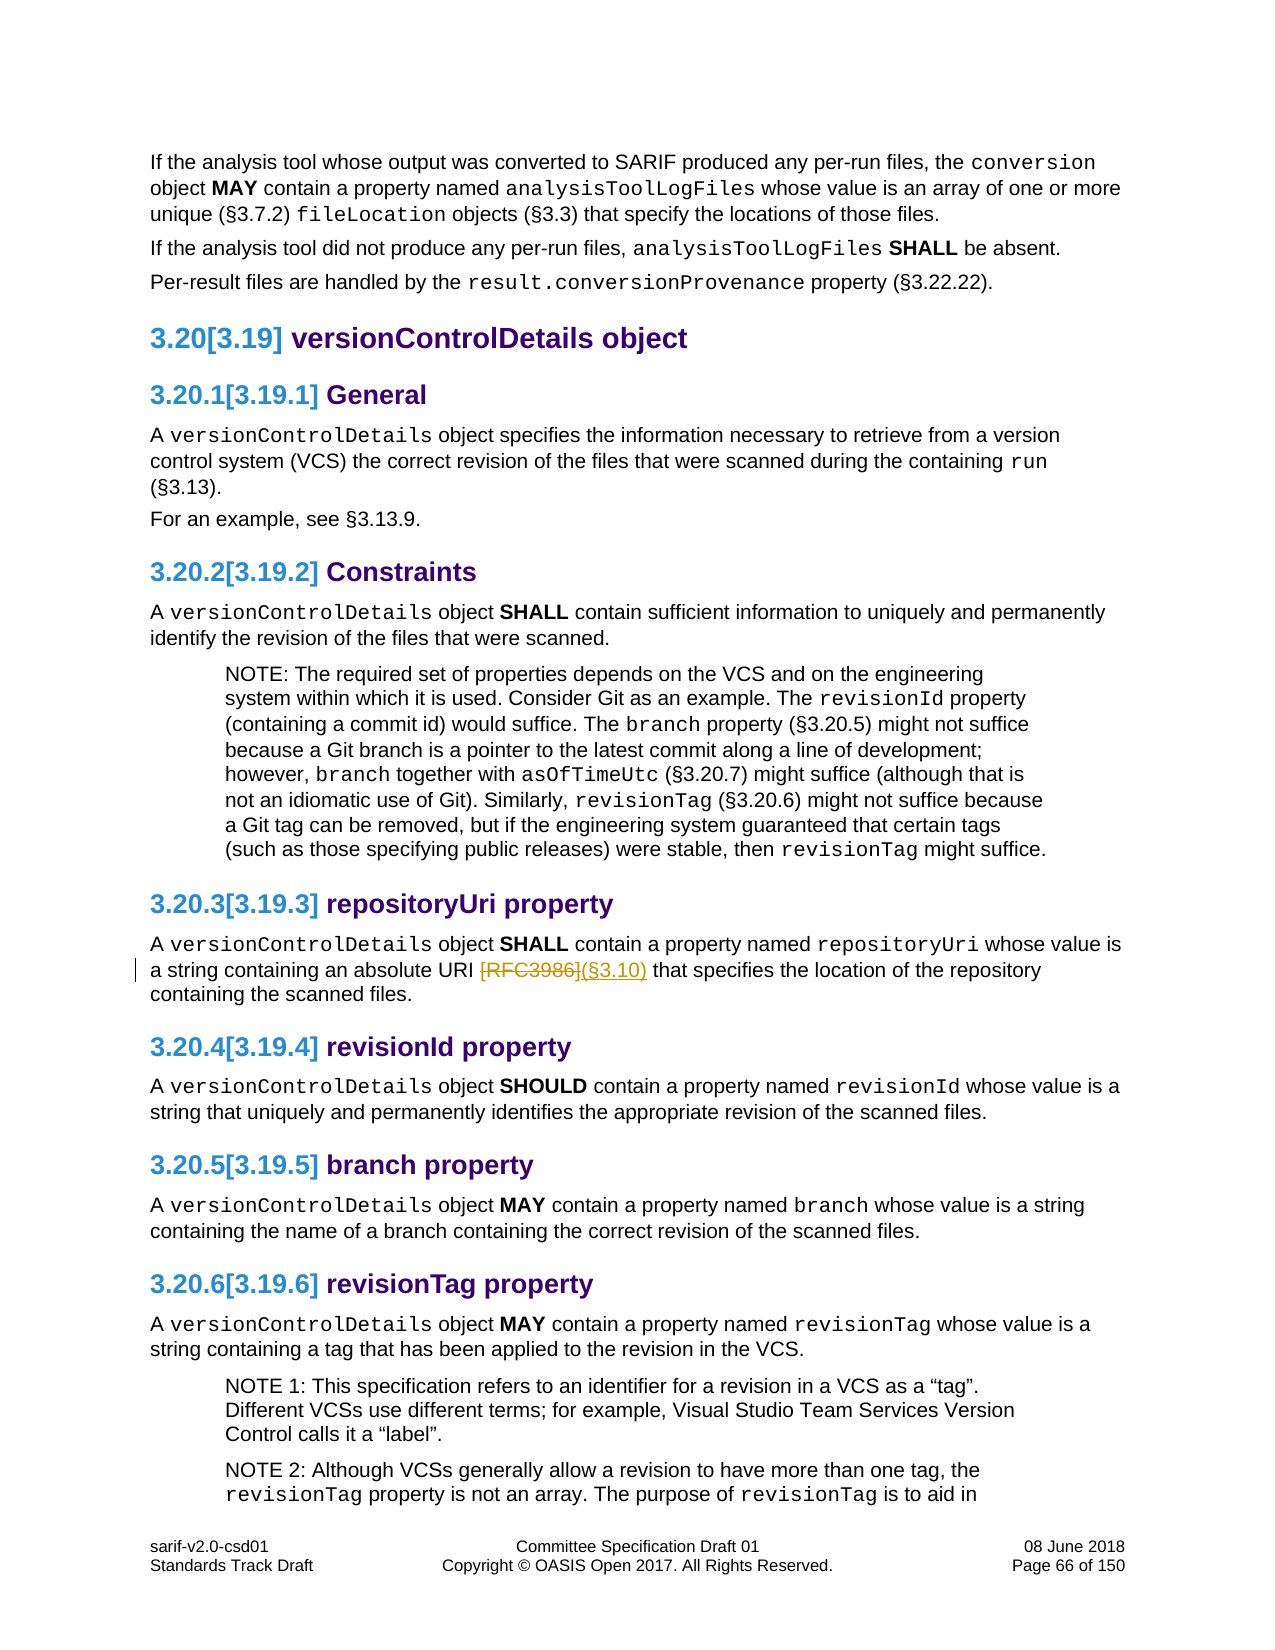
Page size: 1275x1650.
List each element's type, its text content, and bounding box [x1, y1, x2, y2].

text Per-result files are handled by the result.conversionProvenance property (§3.21.22). [150, 270, 1125, 296]
text A versionControlDetails object SHALL contain sufficient information to uniquely and permanently identify the revision of the files that were scanned. [150, 600, 1125, 649]
subtitle Constraints [150, 556, 1125, 587]
text A versionControlDetails object MAY contain a property named revisionTag whose value is a string containing a tag that has been applied to the revision in the VCS. [150, 1311, 1125, 1361]
text A versionControlDetails object SHOULD contain a property named revisionId whose value is a string that uniquely and permanently identifies the appropriate revision of the scanned files. [150, 1074, 1125, 1124]
subtitle General [150, 379, 1125, 411]
subtitle revisionId property [150, 1031, 1125, 1062]
text NOTE: The required set of properties depends on the VCS and on the engineering system within which it is used. Consider Git as an example. The revisionId property (containing a commit id) would suffice. The branch property (§3.19.5) might not suffice because a Git branch is a pointer to the latest commit along a line of development; however, branch together with asOfTimeUtc (§3.19.7) might suffice (although that is not an idiomatic use of Git). Similarly, revisionTag (§3.19.6) might not suffice because a Git tag can be removed, but if the engineering system guaranteed that certain tags (such as those specifying public releases) were stable, then revisionTag might suffice. [225, 662, 1050, 863]
subtitle repositoryUri property [150, 888, 1125, 919]
text For an example, see §3.12.9. [150, 507, 1125, 531]
text If the analysis tool whose output was converted to SARIF produced any per-run files, the conversion object MAY contain a property named analysisToolLogFiles whose value is an array of one or more unique (§3.7.2) fileLocation objects (§3.3) that specify the locations of those files. [150, 150, 1125, 227]
subtitle versionControlDetails object [150, 321, 1125, 354]
text A versionControlDetails object specifies the information necessary to retrieve from a version control system (VCS) the correct revision of the files that were scanned during the containing run (§3.12). [150, 423, 1125, 499]
text A versionControlDetails object MAY contain a property named branch whose value is a string containing the name of a branch containing the correct revision of the scanned files. [150, 1193, 1125, 1243]
subtitle branch property [150, 1149, 1125, 1180]
text If the analysis tool did not produce any per-run files, analysisToolLogFiles SHALL be absent. [150, 236, 1125, 262]
text NOTE 1: This specification refers to an identifier for a revision in a VCS as a “tag”. Different VCSs use different terms; for example, Visual Studio Team Services Version Control calls it a “label”. [225, 1374, 1050, 1446]
subtitle revisionTag property [150, 1268, 1125, 1299]
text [225, 1458, 1050, 1508]
text A versionControlDetails object SHALL contain a property named repositoryUri whose value is a string containing an absolute URI that specifies the location of the repository containing the scanned files. [150, 932, 1125, 1006]
